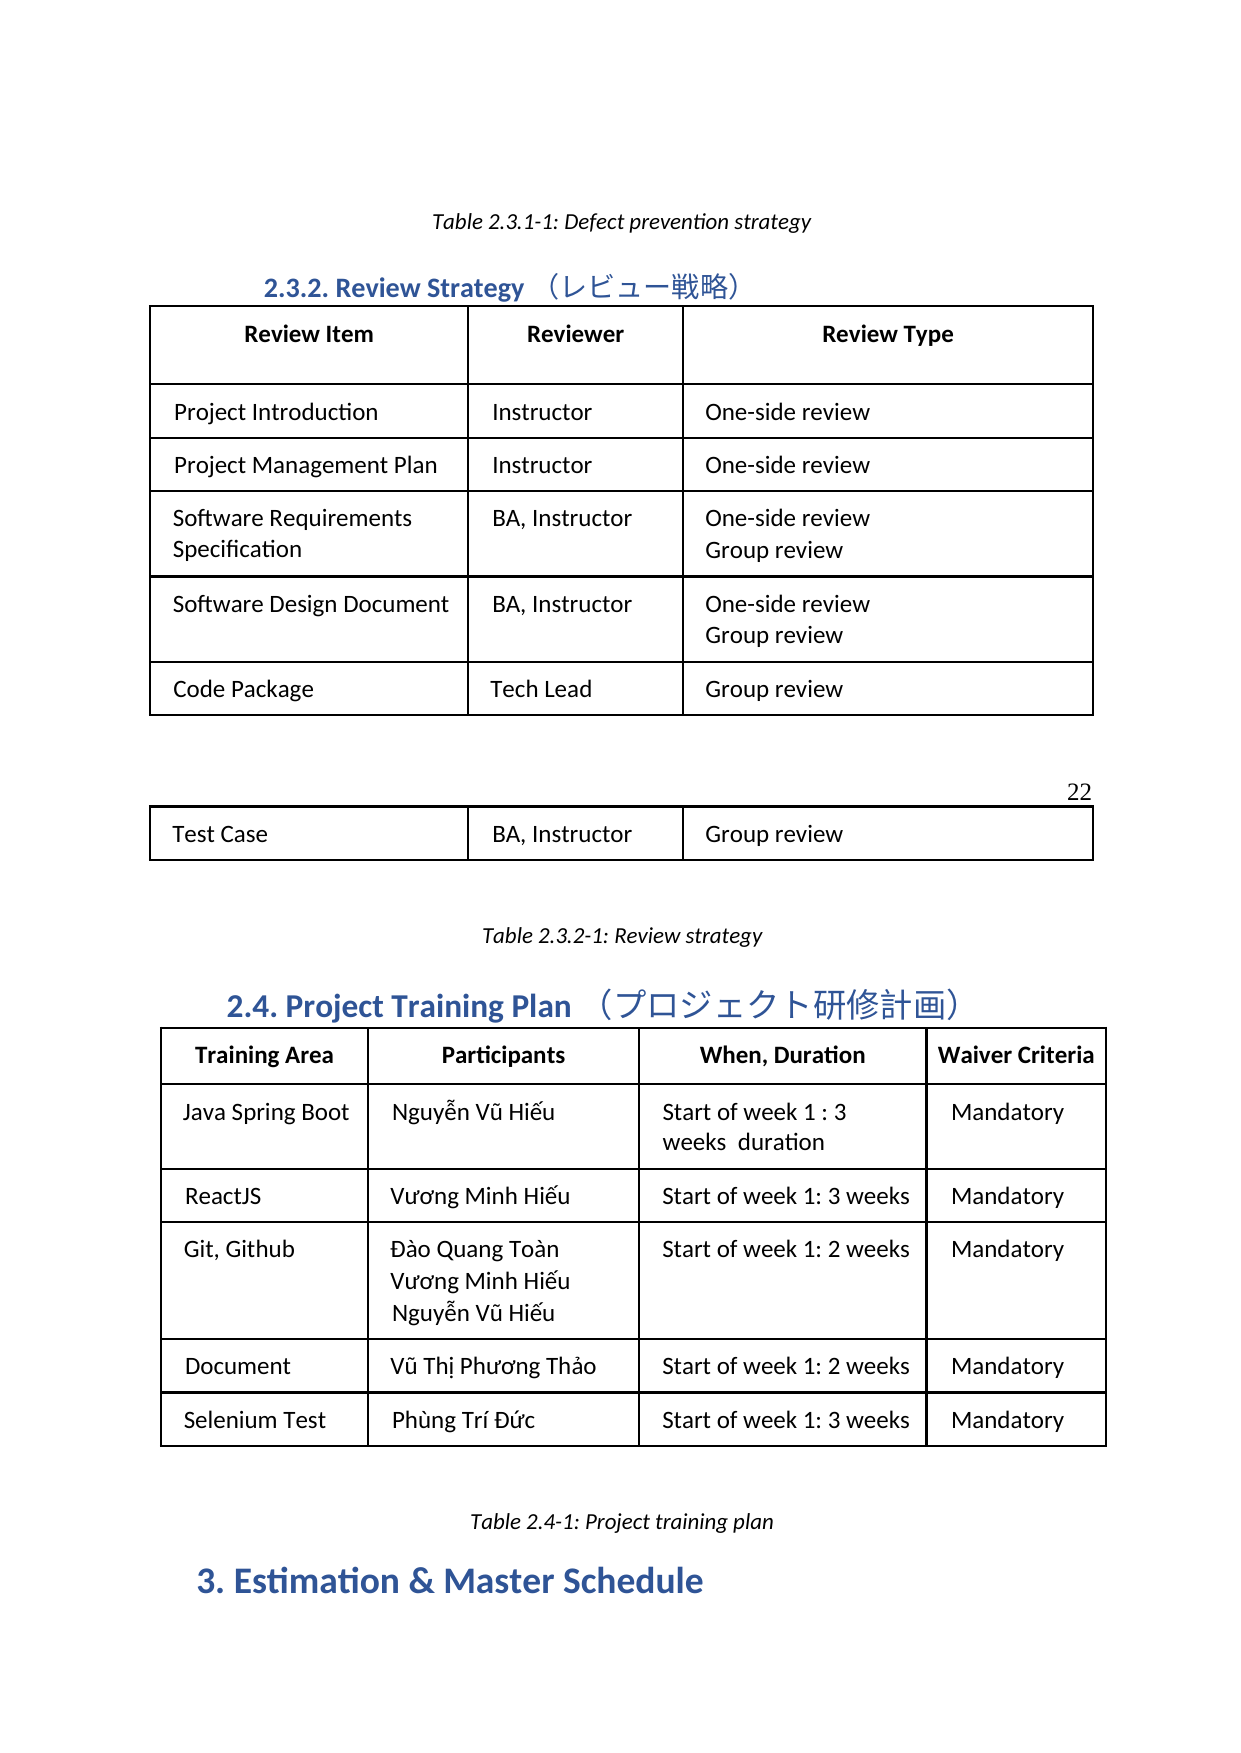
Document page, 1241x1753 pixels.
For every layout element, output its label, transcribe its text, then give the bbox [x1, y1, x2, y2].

text 2.3.2. Review Strategy （レビュー戦略） [264, 264, 1140, 305]
table_cell Start of week 1: 2 weeks [640, 1340, 925, 1391]
text Table 2.3.1-1: Defect prevention strategy [432, 207, 1140, 235]
table_header Reviewer [469, 307, 682, 383]
table_cell Git, Github [162, 1223, 367, 1338]
table_header Review Type [684, 307, 1092, 383]
table_cell Mandatory [928, 1223, 1105, 1338]
table_cell Software Requirements Specification [151, 492, 467, 575]
table_cell Mandatory [928, 1394, 1105, 1445]
table_cell Project Management Plan [151, 439, 467, 490]
table_cell Group review [684, 663, 1092, 714]
table_cell Vũ Thị Phương Thảo [369, 1340, 638, 1391]
table_cell Instructor [469, 439, 682, 490]
text Table 2.4-1: Project training plan [470, 1507, 1140, 1535]
table_cell One-side review [684, 439, 1092, 490]
table_cell Start of week 1: 2 weeks [640, 1223, 925, 1338]
text 2.4. Project Training Plan （プロジェクト研修計画） [226, 978, 1140, 1027]
table_header BA, Instructor [469, 808, 682, 859]
table_cell Start of week 1 : 3 weeks duration [640, 1085, 925, 1167]
table_cell Selenium Test [162, 1394, 367, 1445]
table_cell Đào Quang Toàn Vương Minh Hiếu Nguyễn Vũ Hiếu [369, 1223, 638, 1338]
table_header Review Item [151, 307, 467, 383]
table_header When, Duration [640, 1029, 925, 1083]
table_header Training Area [162, 1029, 367, 1083]
table_cell Software Design Document [151, 578, 467, 661]
table_cell Start of week 1: 3 weeks [640, 1394, 925, 1445]
table_cell Nguyễn Vũ Hiếu [369, 1085, 638, 1167]
table_cell Mandatory [928, 1340, 1105, 1391]
table_cell Phùng Trí Đức [369, 1394, 638, 1445]
text 3. Estimation & Master Schedule [196, 1557, 1140, 1603]
text Table 2.3.2-1: Review strategy [482, 921, 1140, 949]
table_cell Mandatory [928, 1170, 1105, 1221]
table_cell Mandatory [928, 1085, 1105, 1167]
table_cell One-side review Group review [684, 578, 1092, 661]
table_header Waiver Criteria [928, 1029, 1105, 1083]
table_header Test Case [151, 808, 467, 859]
table_cell Instructor [469, 385, 682, 437]
table_cell ReactJS [162, 1170, 367, 1221]
table_cell One-side review Group review [684, 492, 1092, 575]
table_header Group review [684, 808, 1092, 859]
text 22 [149, 777, 1092, 805]
table_header Participants [369, 1029, 638, 1083]
table_cell BA, Instructor [469, 578, 682, 661]
table_cell Tech Lead [469, 663, 682, 714]
table_cell Document [162, 1340, 367, 1391]
table_cell BA, Instructor [469, 492, 682, 575]
table_cell Code Package [151, 663, 467, 714]
table_cell Start of week 1: 3 weeks [640, 1170, 925, 1221]
table_cell One-side review [684, 385, 1092, 437]
table_cell Vương Minh Hiếu [369, 1170, 638, 1221]
table_cell Project Introduction [151, 385, 467, 437]
table_cell Java Spring Boot [162, 1085, 367, 1167]
